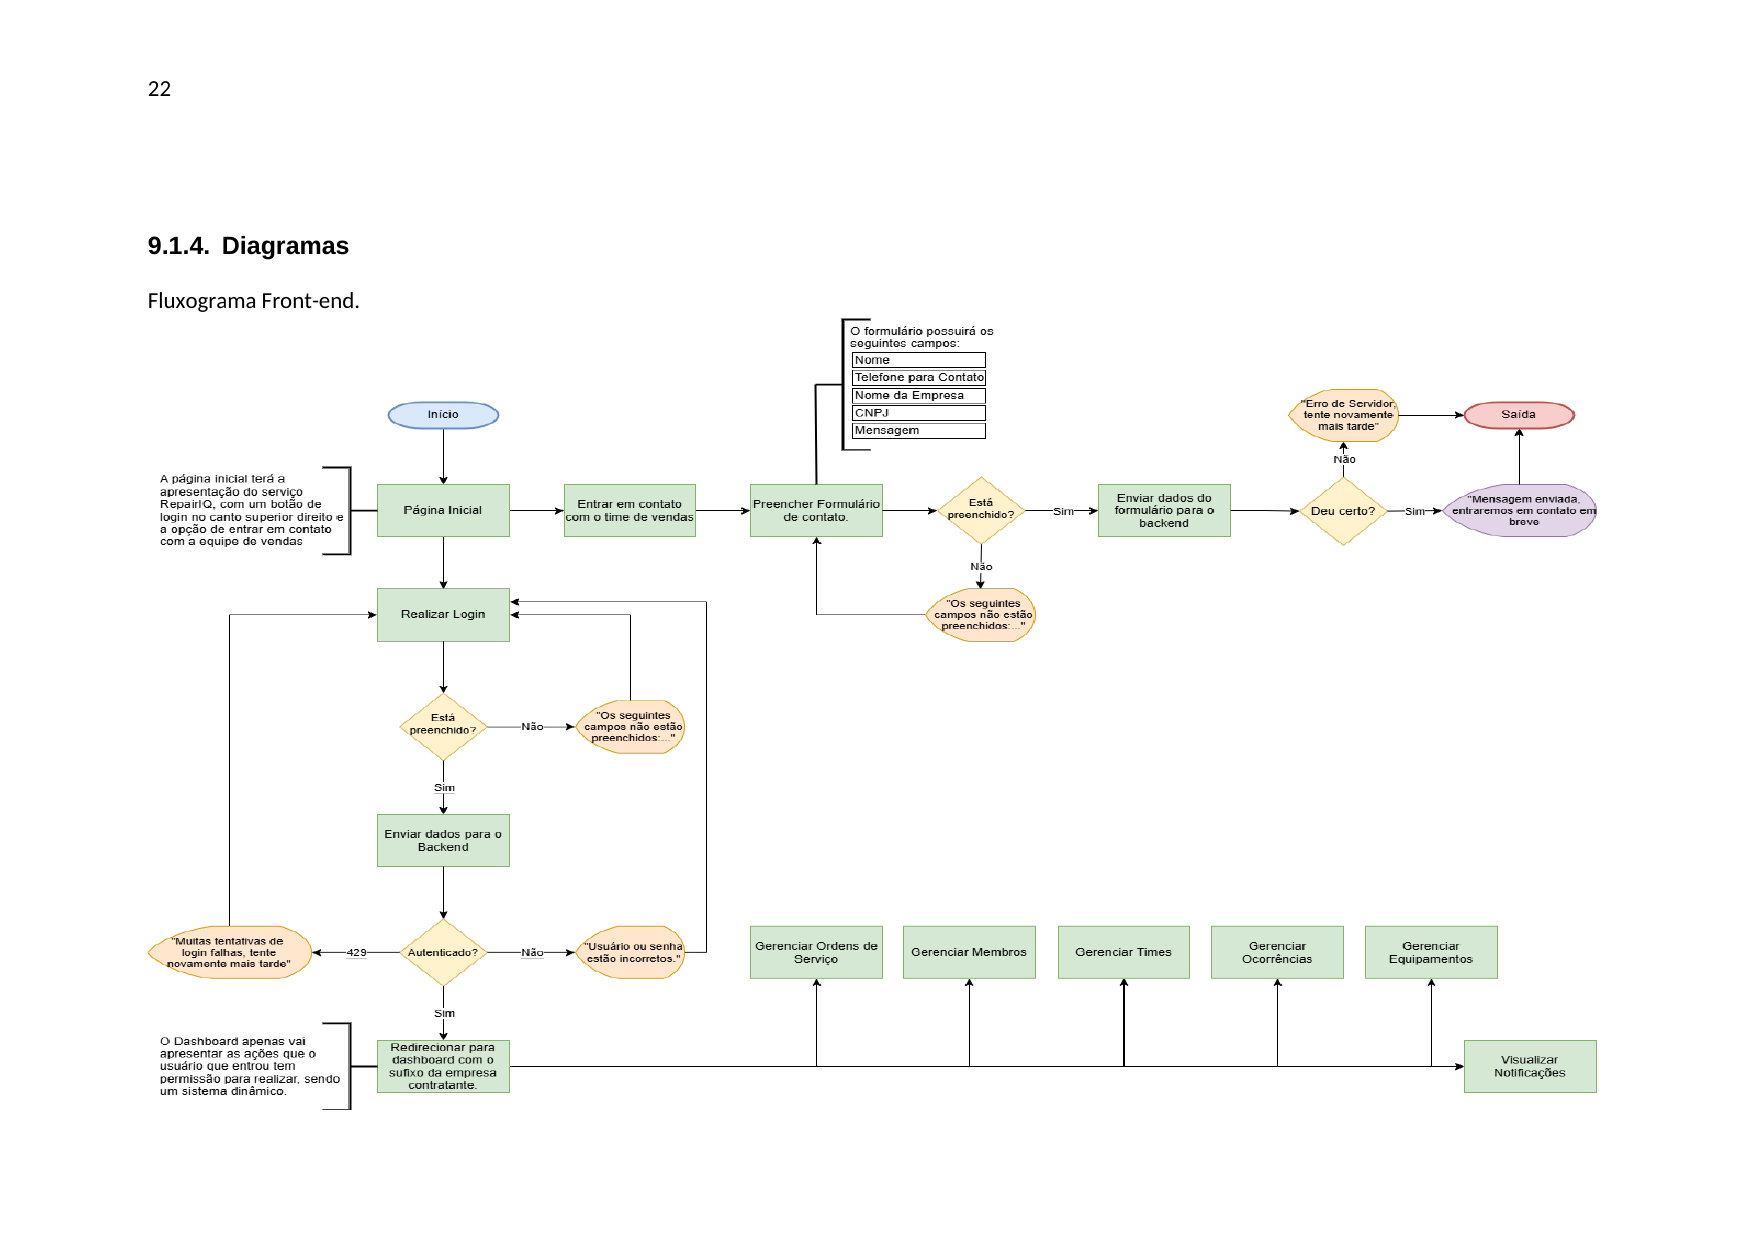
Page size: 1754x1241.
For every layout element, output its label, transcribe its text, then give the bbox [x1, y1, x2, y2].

text Fluxograma Front-end. [148, 287, 1577, 318]
subtitle Diagramas [148, 231, 1577, 260]
picture [147, 318, 1607, 1110]
